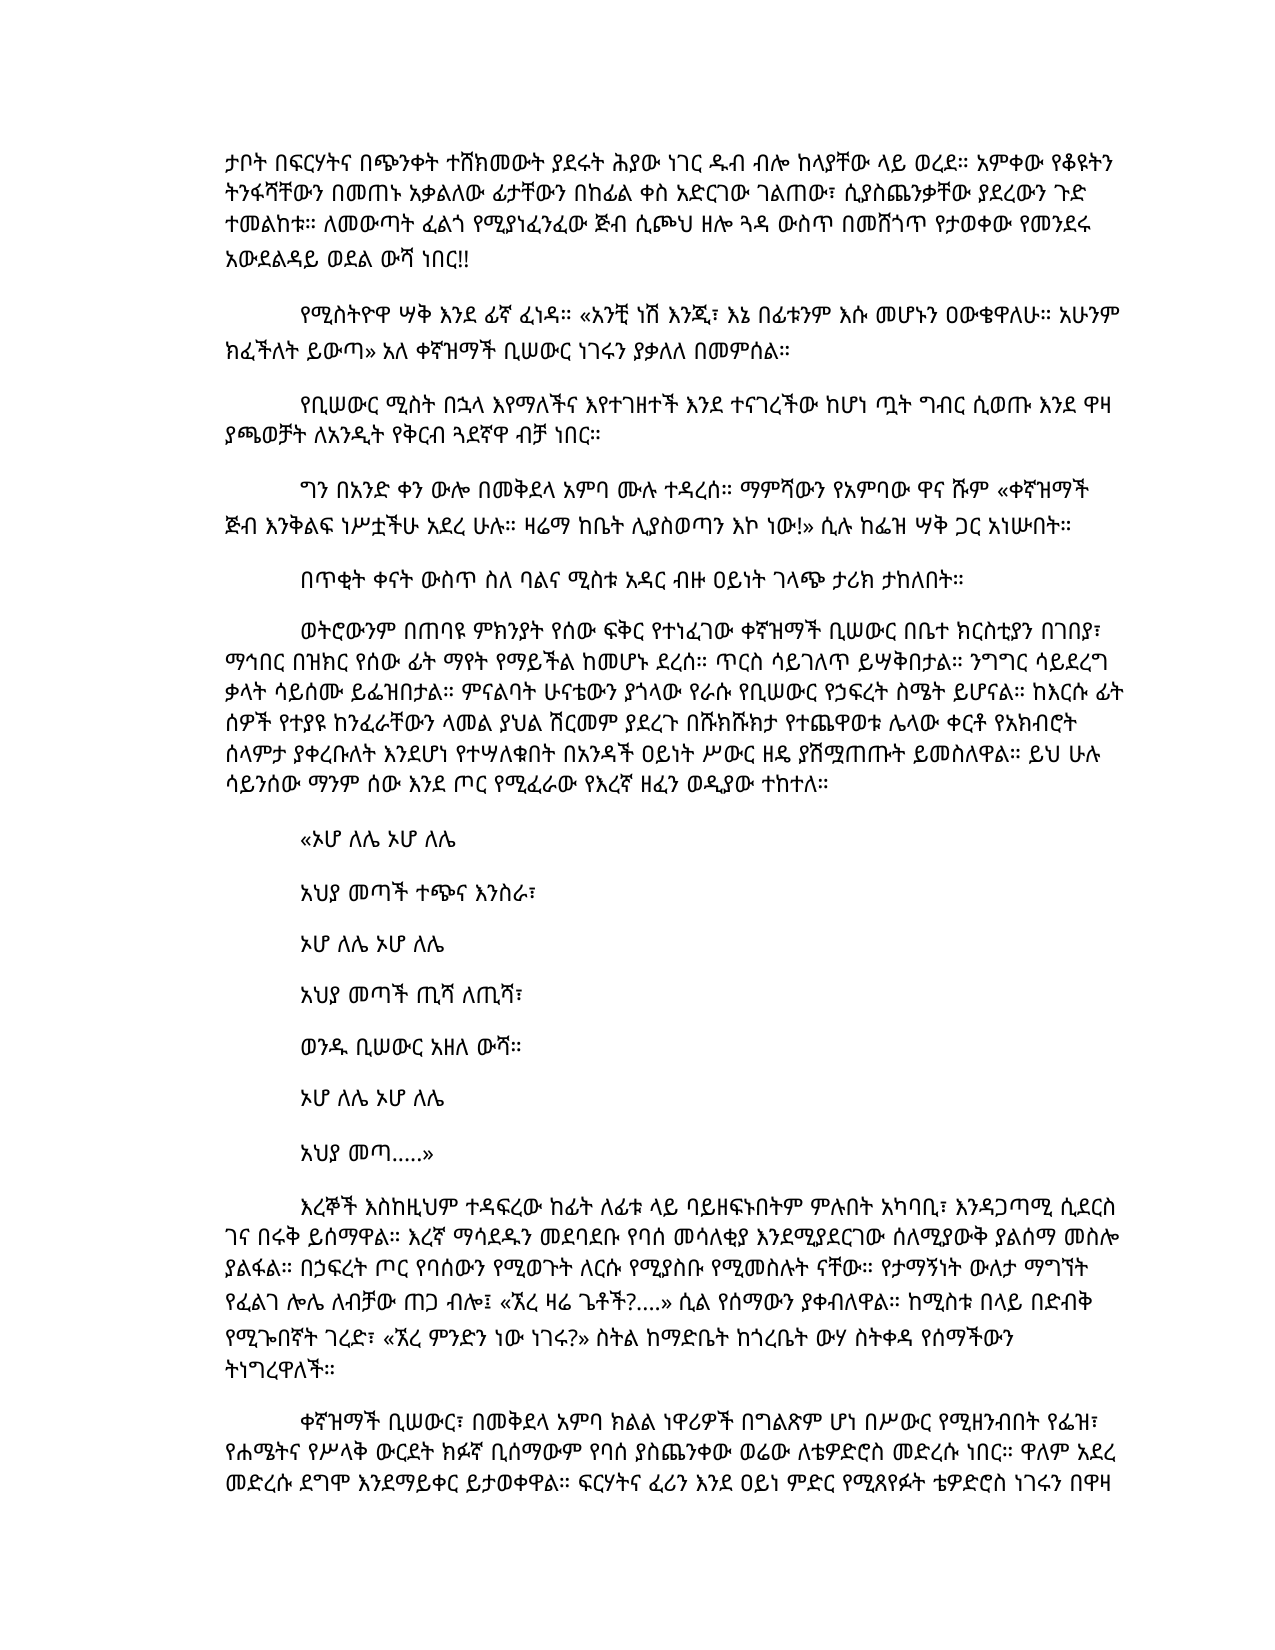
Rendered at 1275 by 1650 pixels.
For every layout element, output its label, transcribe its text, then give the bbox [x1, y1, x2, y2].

text ወትሮውንም በጠባዩ ምክንያት የሰው ፍቅር የተነፈገው ቀኛዝማች ቢሠውር በቤተ ክርስቲያን በገበያ፣ ማኅበር በዝክር የሰው ፊት ማየት የማይችል ከመሆኑ ደረሰ። ጥርስ ሳይገለጥ ይሣቅበታል። ንግግር ሳይደረግ ቃላት ሳይሰሙ ይፌዝበታል። ምናልባት ሁናቴውን ያጎላው የራሱ የቢሠውር የኃፍረት ስሜት ይሆናል። ከእርሱ ፊት ሰዎች የተያዩ ከንፈራቸውን ላመል ያህል ሽርመም ያደረጉ በሹክሹክታ የተጨዋወቱ ሌላው ቀርቶ የአክብሮት ሰላምታ ያቀረቡለት እንደሆነ የተሣለቁበት በአንዳች ዐይነት ሥውር ዘዴ ያሽሟጠጡት ይመስለዋል። ይህ ሁሉ ሳይንሰው ማንም ሰው እንደ ጦር የሚፈራው የእረኛ ዘፈን ወዲያው ተከተለ። [225, 618, 1125, 798]
text የሚስትዮዋ ሣቅ እንደ ፊኛ ፈነዳ። «አንቺ ነሽ እንጂ፣ እኔ በፊቱንም እሱ መሆኑን ዐውቄዋለሁ። አሁንም ክፈችለት ይውጣ» አለ ቀኛዝማች ቢሠውር ነገሩን ያቃለለ በመምሰል። [225, 299, 1125, 367]
text አህያ መጣ.....» [225, 1137, 1125, 1168]
text በጥቂት ቀናት ውስጥ ስለ ባልና ሚስቱ አዳር ብዙ ዐይነት ገላጭ ታሪክ ታከለበት። [225, 567, 1125, 593]
text ኦሆ ለሌ ኦሆ ለሌ [225, 931, 1125, 958]
text አህያ መጣች ተጭና እንስራ፣ [225, 880, 1125, 906]
text ወንዱ ቢሠውር አዘለ ውሻ። [225, 1034, 1125, 1061]
text «ኦሆ ለሌ ኦሆ ለሌ [225, 823, 1125, 854]
text ግን በአንድ ቀን ውሎ በመቅደላ አምባ ሙሉ ተዳረሰ። ማምሻውን የአምባው ዋና ሹም «ቀኛዝማች ጅብ እንቅልፍ ነሥቷችሁ አደረ ሁሉ። ዛሬማ ከቤት ሊያስወጣን እኮ ነው!» ሲሉ ከፌዝ ሣቅ ጋር አነሡበት። [225, 474, 1125, 541]
text እረኞች እስከዚህም ተዳፍረው ከፊት ለፊቱ ላይ ባይዘፍኑበትም ምሉበት አካባቢ፣ እንዳጋጣሚ ሲደርስ ገና በሩቅ ይሰማዋል። እረኛ ማሳደዱን መደባደቡ የባሰ መሳለቂያ እንደሚያደርገው ሰለሚያውቅ ያልሰማ መስሎ ያልፋል። በኃፍረት ጦር የባሰውን የሚወጉት ለርሱ የሚያስቡ የሚመስሉት ናቸው። የታማኝነት ውለታ ማግኘት የፈልገ ሎሌ ለብቻው ጠጋ ብሎ፤ «ኧረ ዛሬ ጌቶች?....» ሲል የሰማውን ያቀብለዋል። ከሚስቱ በላይ በድብቅ የሚጐበኛት ገረድ፣ «ኧረ ምንድን ነው ነገሩ?» ስትል ከማድቤት ከጎረቤት ውሃ ስትቀዳ የሰማችውን ትነግረዋለች። [225, 1194, 1125, 1384]
text የቢሠውር ሚስት በኋላ እየማለችና እየተገዘተች እንደ ተናገረችው ከሆነ ጧት ግብር ሲወጡ እንደ ዋዛ ያጫወቻት ለአንዲት የቅርብ ጓደኛዋ ብቻ ነበር። [225, 392, 1125, 449]
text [225, 1409, 1125, 1497]
text አህያ መጣች ጢሻ ለጢሻ፣ [225, 983, 1125, 1009]
text ኦሆ ለሌ ኦሆ ለሌ [225, 1086, 1125, 1112]
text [225, 150, 1125, 274]
